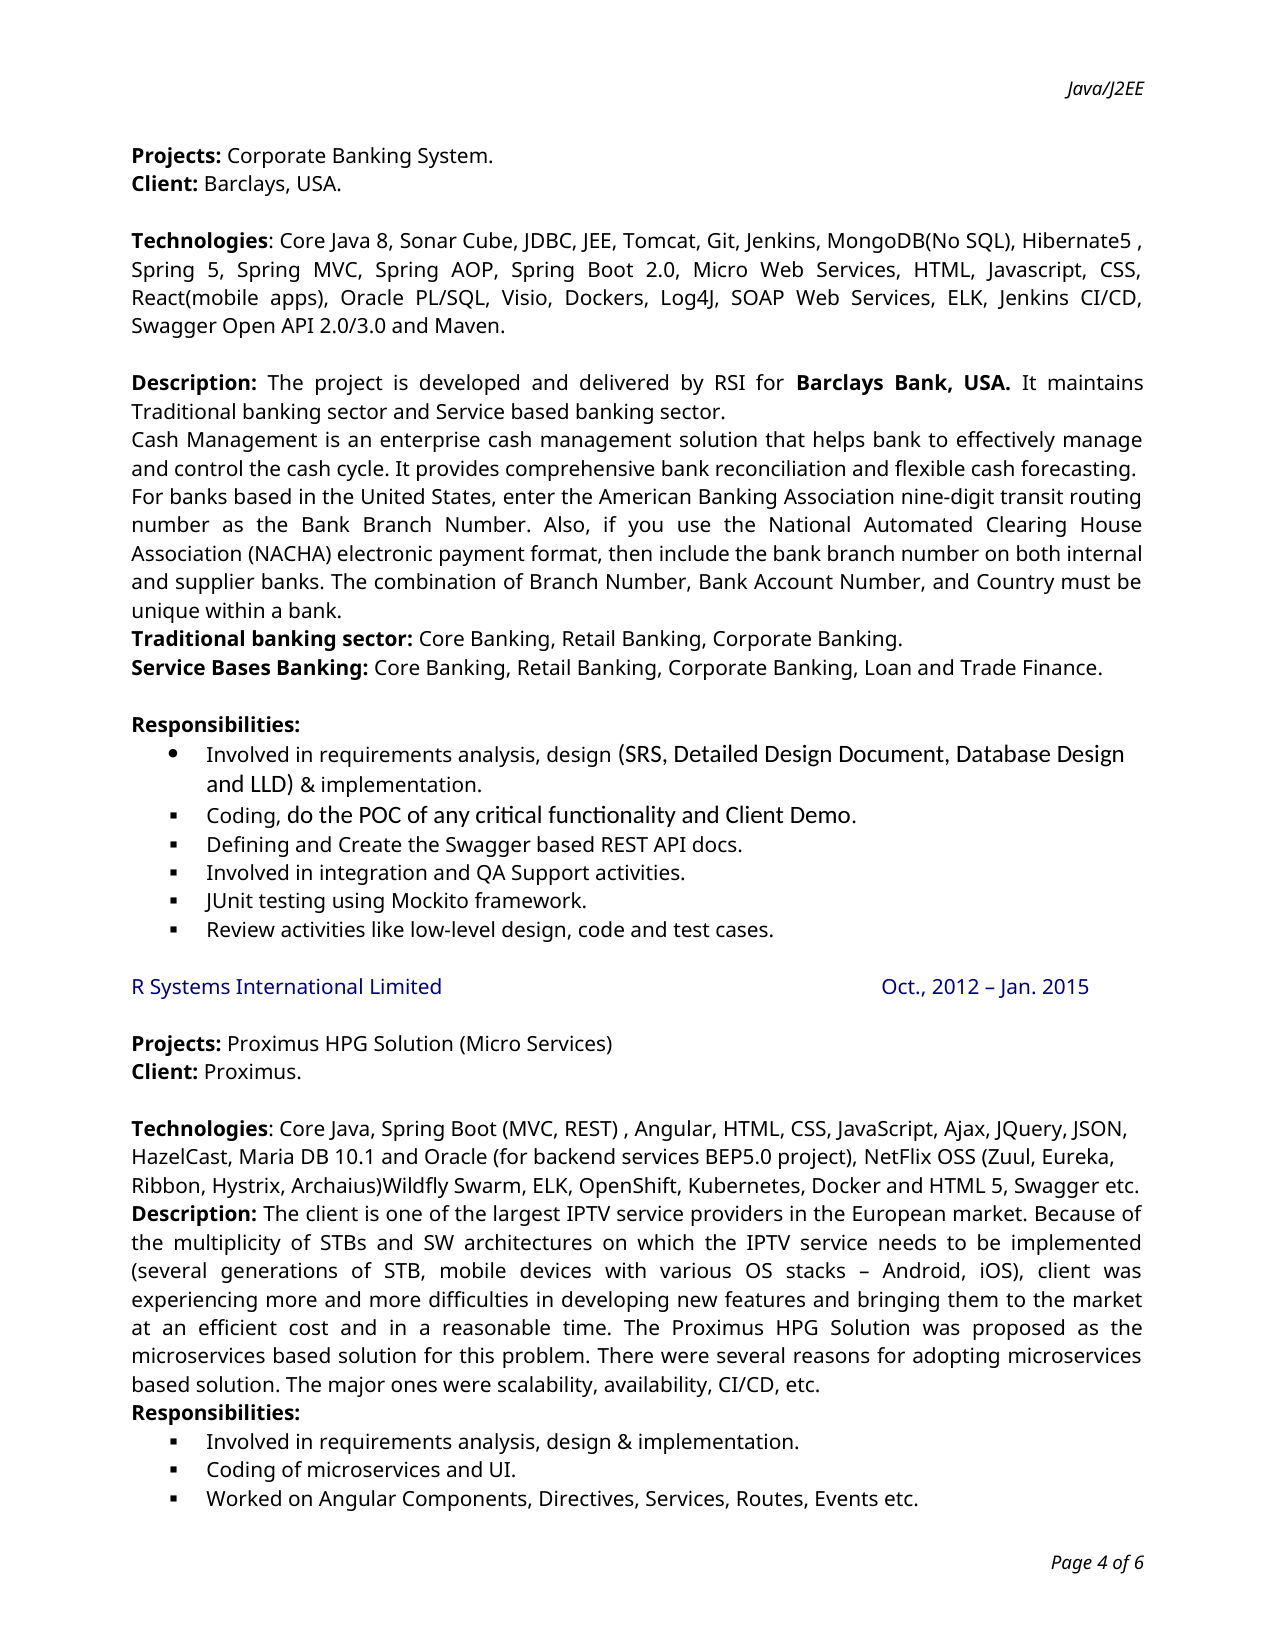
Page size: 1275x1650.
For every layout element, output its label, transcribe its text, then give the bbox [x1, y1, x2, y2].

text Client: Barclays, USA. [131, 169, 1144, 198]
text Projects: Proximus HPG Solution (Micro Services) [131, 1029, 1144, 1057]
list Involved in integration and QA Support activities. [169, 858, 1144, 887]
list Coding, do the POC of any critical functionality and Client Demo. [169, 799, 1144, 830]
text Technologies: Core Java 8, Sonar Cube, JDBC, JEE, Tomcat, Git, Jenkins, MongoDB(No SQL), Hibernate5 , Spring 5, Spring MVC, Spring AOP, Spring Boot 2.0, Micro Web Services, HTML, Javascript, CSS, React(mobile apps), Oracle PL/SQL, Visio, Dockers, Log4J, SOAP Web Services, ELK, Jenkins CI/CD, Swagger Open API 2.0/3.0 and Maven. [131, 226, 1144, 340]
text Traditional banking sector: Core Banking, Retail Banking, Corporate Banking. [131, 624, 1144, 653]
list Involved in requirements analysis, design (SRS, Detailed Design Document, Database Design and LLD) & implementation. [169, 738, 1144, 799]
list Coding of microservices and UI. [169, 1455, 1144, 1484]
text Description: The project is developed and delivered by RSI for Barclays Bank, USA. It maintains Traditional banking sector and Service based banking sector. [131, 368, 1144, 425]
text Description: The client is one of the largest IPTV service providers in the European market. Because of the multiplicity of STBs and SW architectures on which the IPTV service needs to be implemented (several generations of STB, mobile devices with various OS stacks – Android, iOS), client was experiencing more and more difficulties in developing new features and bringing them to the market at an efficient cost and in a reasonable time. The Proximus HPG Solution was proposed as the microservices based solution for this problem. There were several reasons for adopting microservices based solution. The major ones were scalability, availability, CI/CD, etc. [131, 1199, 1144, 1398]
list JUnit testing using Mockito framework. [169, 887, 1144, 915]
text Projects: Corporate Banking System. [131, 141, 1144, 169]
list Review activities like low-level design, code and test cases. [169, 915, 1144, 943]
list Involved in requirements analysis, design & implementation. [169, 1427, 1144, 1455]
text Responsibilities: [131, 710, 1144, 738]
text Cash Management is an enterprise cash management solution that helps bank to effectively manage and control the cash cycle. It provides comprehensive bank reconciliation and flexible cash forecasting. [131, 425, 1144, 482]
text Technologies: Core Java, Spring Boot (MVC, REST) , Angular, HTML, CSS, JavaScript, Ajax, JQuery, JSON, HazelCast, Maria DB 10.1 and Oracle (for backend services BEP5.0 project), NetFlix OSS (Zuul, Eureka, Ribbon, Hystrix, Archaius)Wildfly Swarm, ELK, OpenShift, Kubernetes, Docker and HTML 5, Swagger etc. [131, 1114, 1144, 1199]
list Defining and Create the Swagger based REST API docs. [169, 830, 1144, 858]
list Worked on Angular Components, Directives, Services, Routes, Events etc. [169, 1484, 1144, 1512]
text Responsibilities: [131, 1398, 1144, 1427]
text Client: Proximus. [131, 1057, 1144, 1086]
text R Systems International Limited Oct., 2012 – Jan. 2015 [131, 972, 1144, 1000]
text Service Bases Banking: Core Banking, Retail Banking, Corporate Banking, Loan and Trade Finance. [131, 653, 1144, 681]
text For banks based in the United States, enter the American Banking Association nine-digit transit routing number as the Bank Branch Number. Also, if you use the National Automated Clearing House Association (NACHA) electronic payment format, then include the bank branch number on both internal and supplier banks. The combination of Branch Number, Bank Account Number, and Country must be unique within a bank. [131, 482, 1144, 624]
